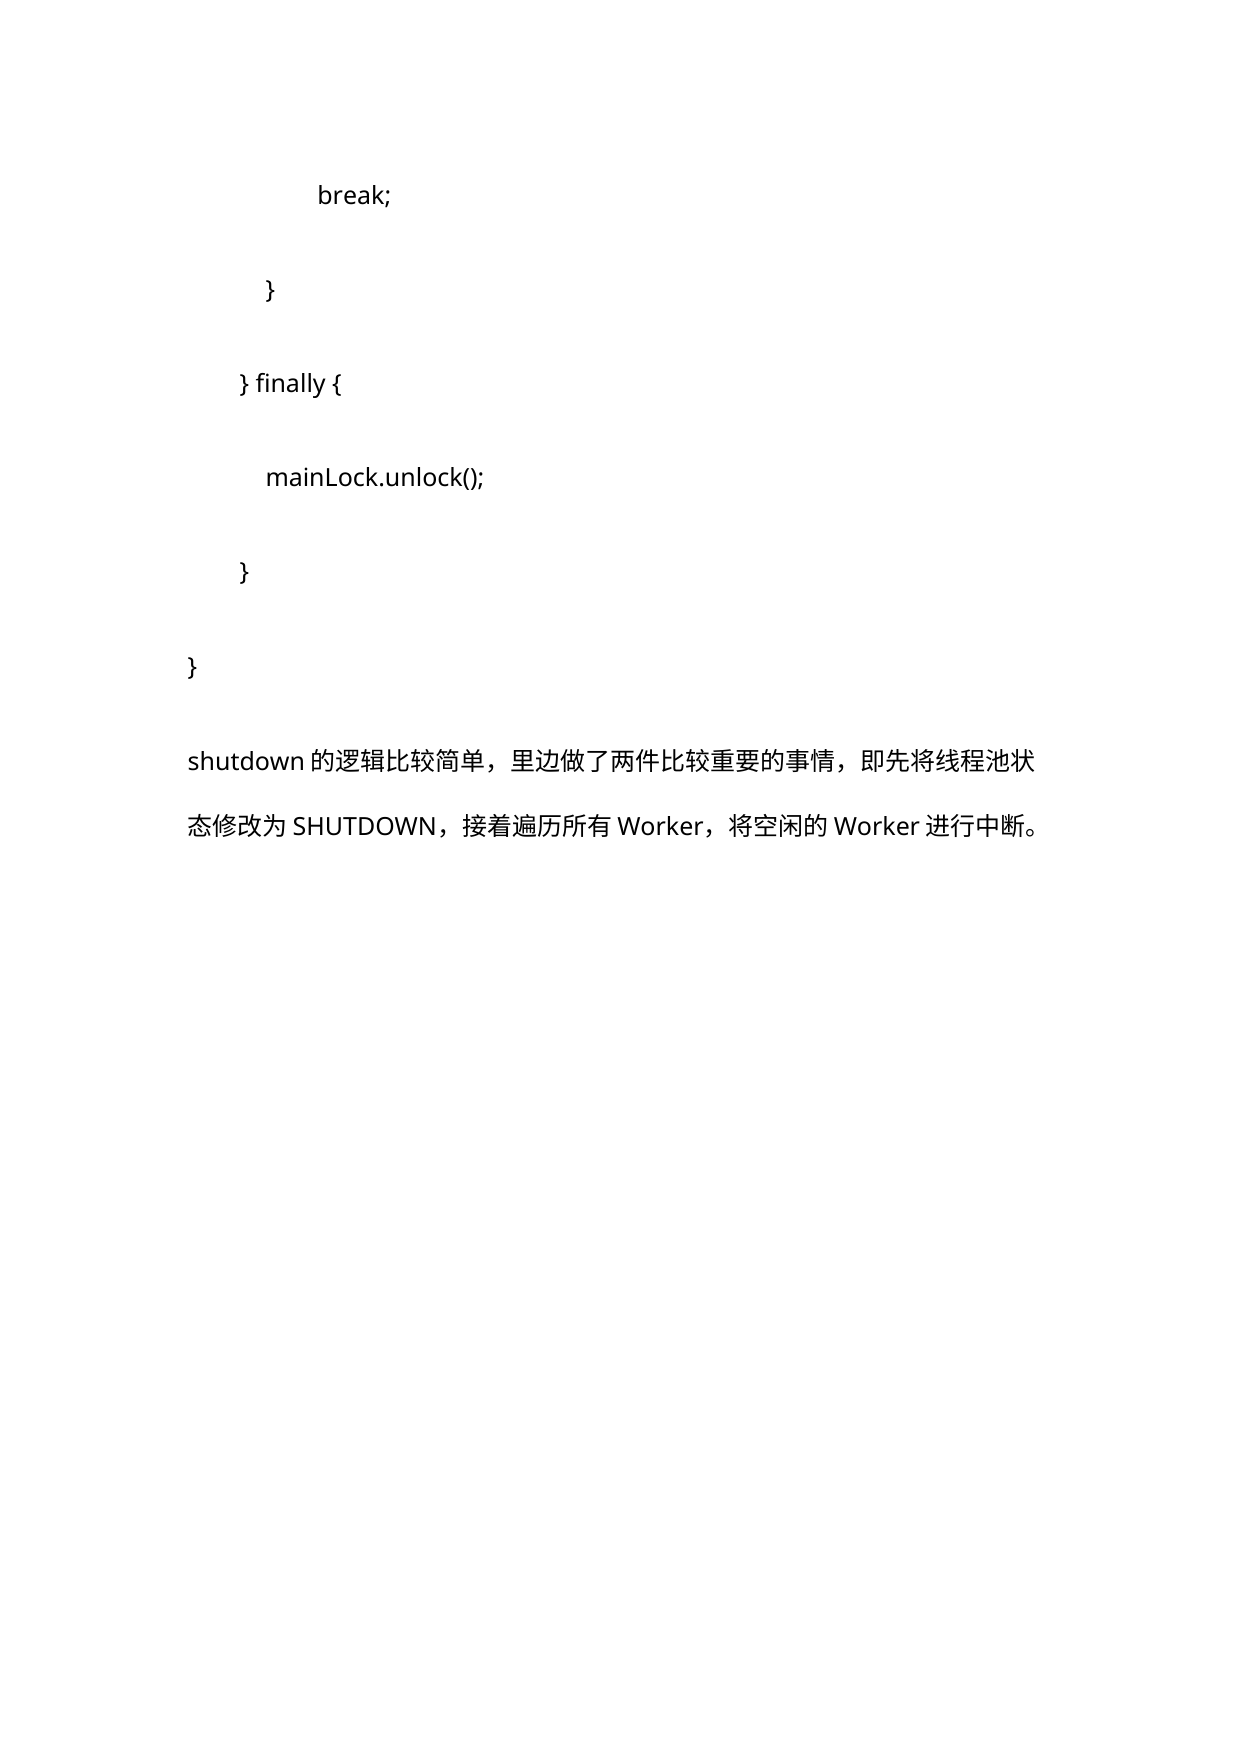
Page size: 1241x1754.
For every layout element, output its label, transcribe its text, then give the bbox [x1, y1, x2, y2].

text } [187, 539, 1053, 604]
text break; [187, 162, 1053, 227]
text } finally { [187, 350, 1053, 415]
text } [187, 256, 1053, 321]
text mainLock.unlock(); [187, 444, 1053, 509]
text } [187, 633, 1053, 698]
text shutdown的逻辑比较简单，里边做了两件比较重要的事情，即先将线程池状态修改为SHUTDOWN，接着遍历所有Worker，将空闲的Worker进行中断。 [187, 727, 1053, 857]
